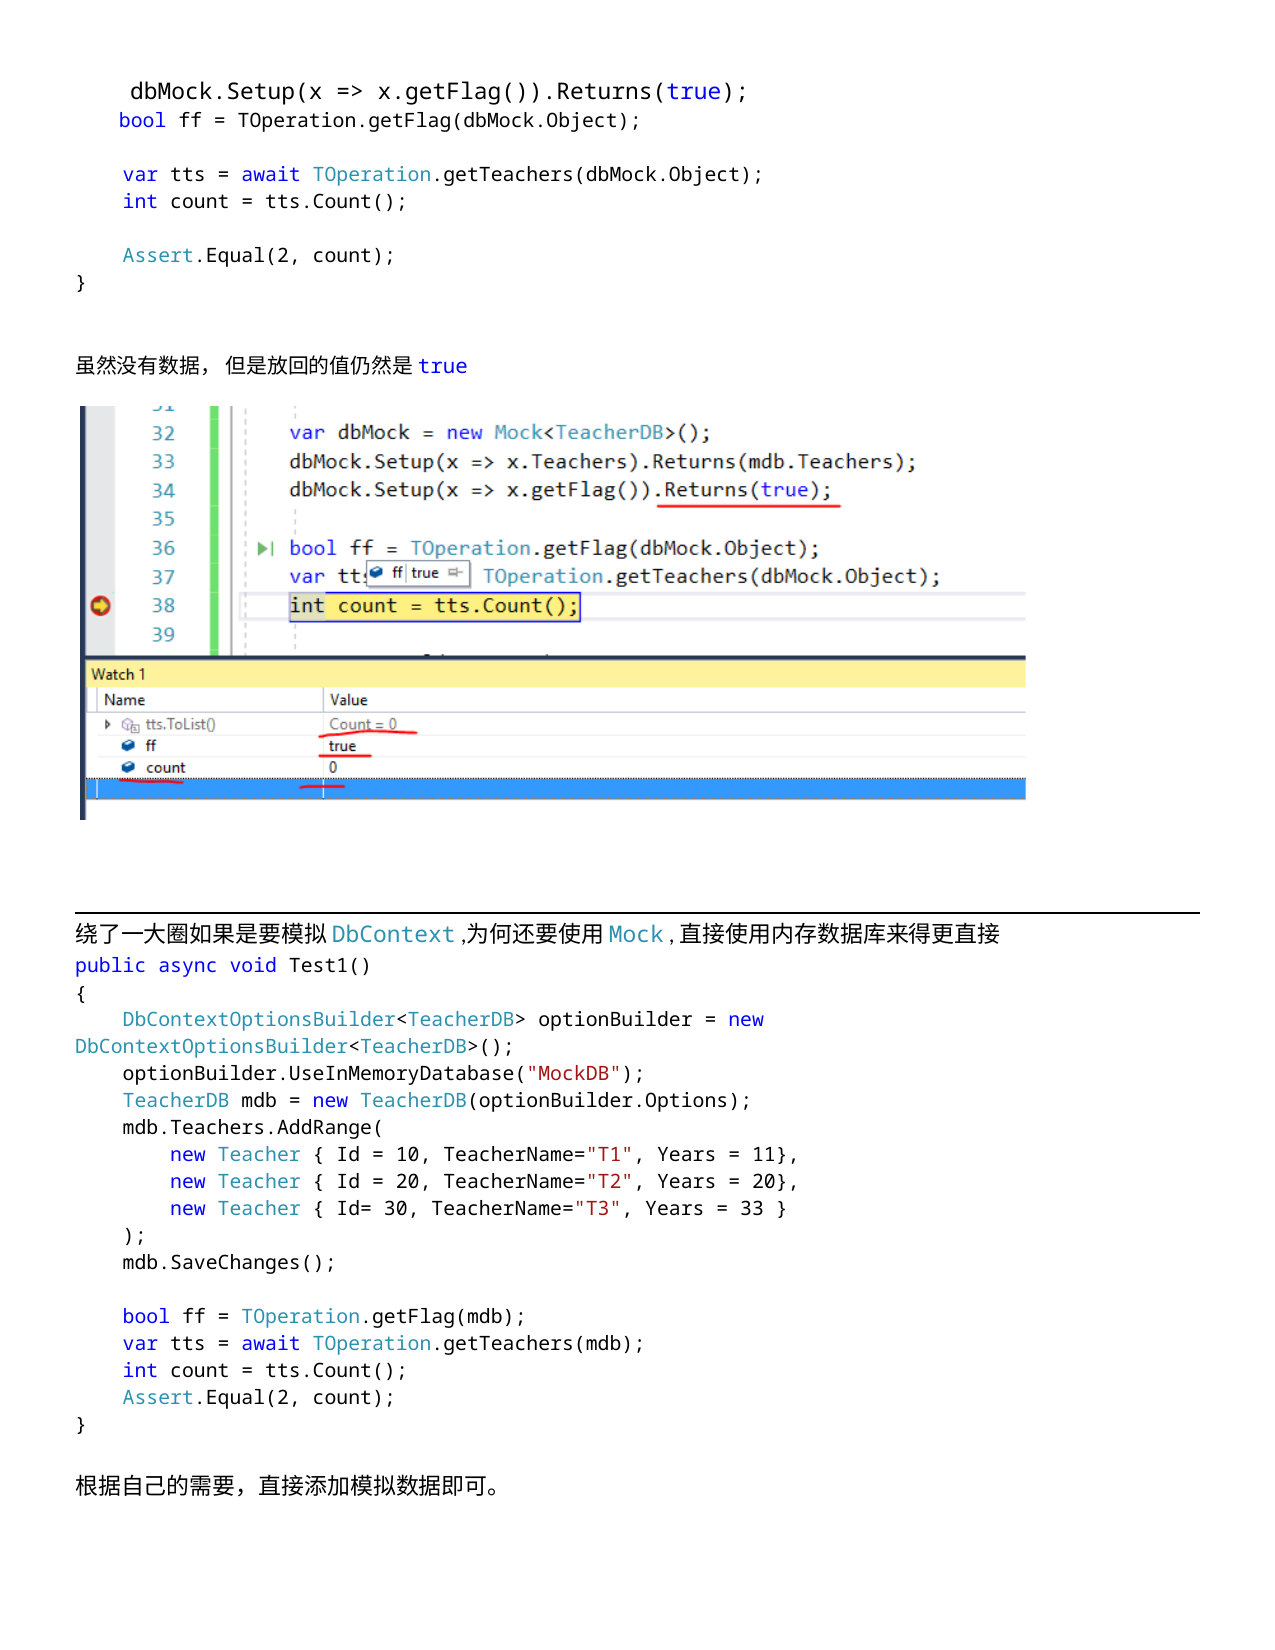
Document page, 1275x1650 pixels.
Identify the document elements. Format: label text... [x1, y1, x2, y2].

text 根据自己的需要，直接添加模拟数据即可。 [75, 1468, 1200, 1501]
text mdb.Teachers.AddRange( [75, 1114, 1200, 1141]
text 虽然没有数据， 但是放回的值仍然是 true [75, 349, 1200, 379]
text int count = tts.Count(); [75, 1356, 1200, 1383]
text var tts = await TOperation.getTeachers(mdb); [75, 1329, 1200, 1356]
text } [75, 268, 1200, 295]
text new Teacher { Id= 30, TeacherName="T3", Years = 33 } [75, 1194, 1200, 1222]
text 绕了一大圈如果是要模拟DbContext ,为何还要使用Mock , 直接使用内存数据库来得更直接 [75, 916, 1200, 949]
picture [80, 406, 1026, 820]
text Assert.Equal(2, count); [75, 241, 1200, 268]
text DbContextOptionsBuilder<TeacherDB> optionBuilder = new DbContextOptionsBuilder<TeacherDB>(); [75, 1006, 1200, 1060]
text } [75, 1410, 1200, 1437]
text mdb.SaveChanges(); [75, 1248, 1200, 1276]
text new Teacher { Id = 10, TeacherName="T1", Years = 11}, [75, 1141, 1200, 1168]
text Assert.Equal(2, count); [75, 1383, 1200, 1410]
text var tts = await TOperation.getTeachers(dbMock.Object); [75, 160, 1200, 187]
text optionBuilder.UseInMemoryDatabase("MockDB"); [75, 1060, 1200, 1087]
text TeacherDB mdb = new TeacherDB(optionBuilder.Options); [75, 1087, 1200, 1114]
text ); [75, 1222, 1200, 1248]
text int count = tts.Count(); [75, 187, 1200, 214]
text bool ff = TOperation.getFlag(dbMock.Object); [75, 106, 1200, 133]
text bool ff = TOperation.getFlag(mdb); [75, 1302, 1200, 1329]
text dbMock.Setup(x => x.getFlag()).Returns(true); [75, 75, 1200, 106]
text public async void Test1() [75, 952, 1200, 979]
text { [75, 979, 1200, 1006]
text new Teacher { Id = 20, TeacherName="T2", Years = 20}, [75, 1168, 1200, 1194]
